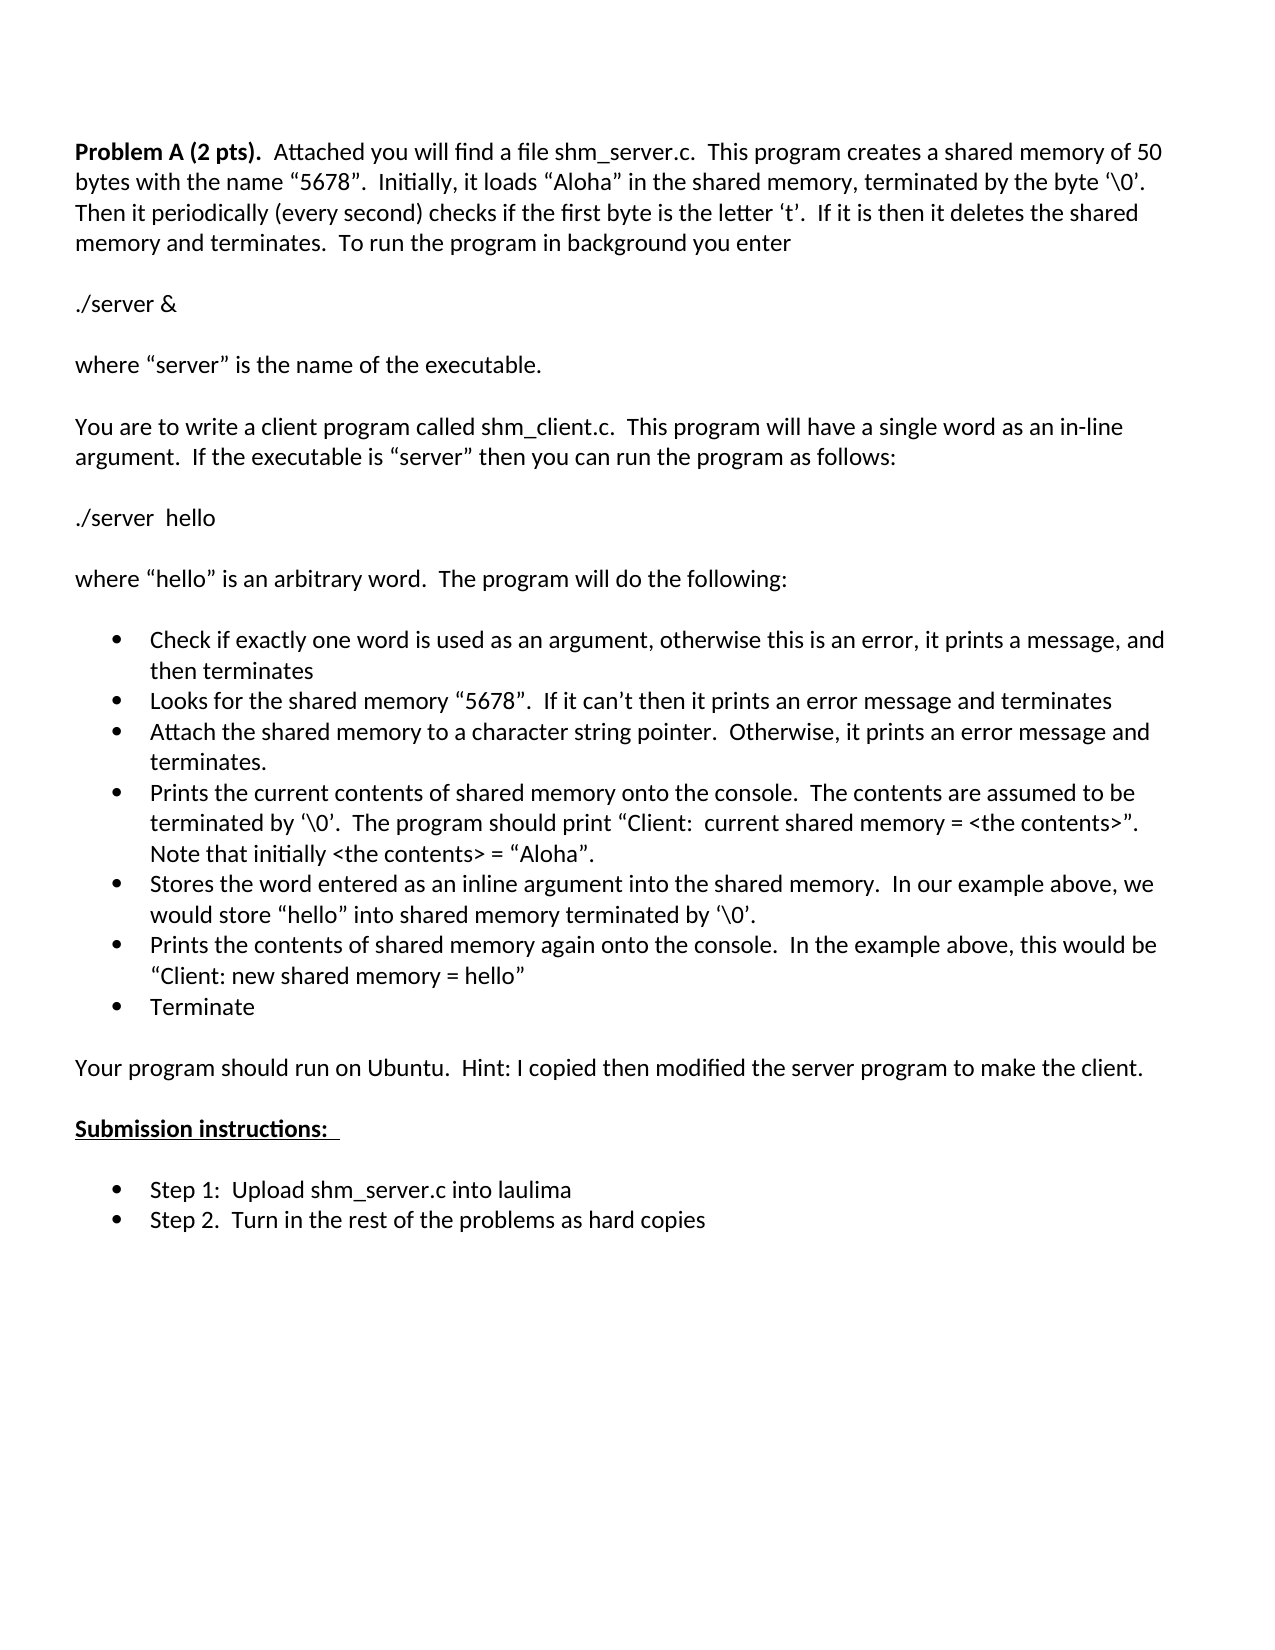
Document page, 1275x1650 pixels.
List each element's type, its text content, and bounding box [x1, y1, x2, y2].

text where “server” is the name of the executable. [75, 350, 1200, 380]
list Prints the current contents of shared memory onto the console. The contents are assumed to be terminated by ‘\0’. The program should print “Client: current shared memory = <the contents>”. Note that initially <the contents> = “Aloha”. [112, 777, 1200, 868]
list Attach the shared memory to a character string pointer. Otherwise, it prints an error message and terminates. [112, 716, 1200, 777]
text Problem A (2 pts). Attached you will find a file shm_server.c. This program creates a shared memory of 50 bytes with the name “5678”. Initially, it loads “Aloha” in the shared memory, terminated by the byte ‘\0’. Then it periodically (every second) checks if the first byte is the letter ‘t’. If it is then it deletes the shared memory and terminates. To run the program in background you enter [75, 136, 1200, 258]
list Looks for the shared memory “5678”. If it can’t then it prints an error message and terminates [112, 685, 1200, 716]
list Terminate [112, 991, 1200, 1021]
list Step 2. Turn in the rest of the problems as hard copies [112, 1204, 1200, 1235]
list Prints the contents of shared memory again onto the console. In the example above, this would be “Client: new shared memory = hello” [112, 929, 1200, 991]
text Submission instructions: [75, 1113, 1200, 1143]
list Check if exactly one word is used as an argument, otherwise this is an error, it prints a message, and then terminates [112, 624, 1200, 685]
text ./server & [75, 289, 1200, 319]
list Stores the word entered as an inline argument into the shared memory. In our example above, we would store “hello” into shared memory terminated by ‘\0’. [112, 868, 1200, 929]
text Your program should run on Ubuntu. Hint: I copied then modified the server program to make the client. [75, 1052, 1200, 1082]
list Step 1: Upload shm_server.c into laulima [112, 1174, 1200, 1204]
text where “hello” is an arbitrary word. The program will do the following: [75, 563, 1200, 594]
text You are to write a client program called shm_client.c. This program will have a single word as an in-line argument. If the executable is “server” then you can run the program as follows: [75, 411, 1200, 472]
text ./server hello [75, 502, 1200, 533]
